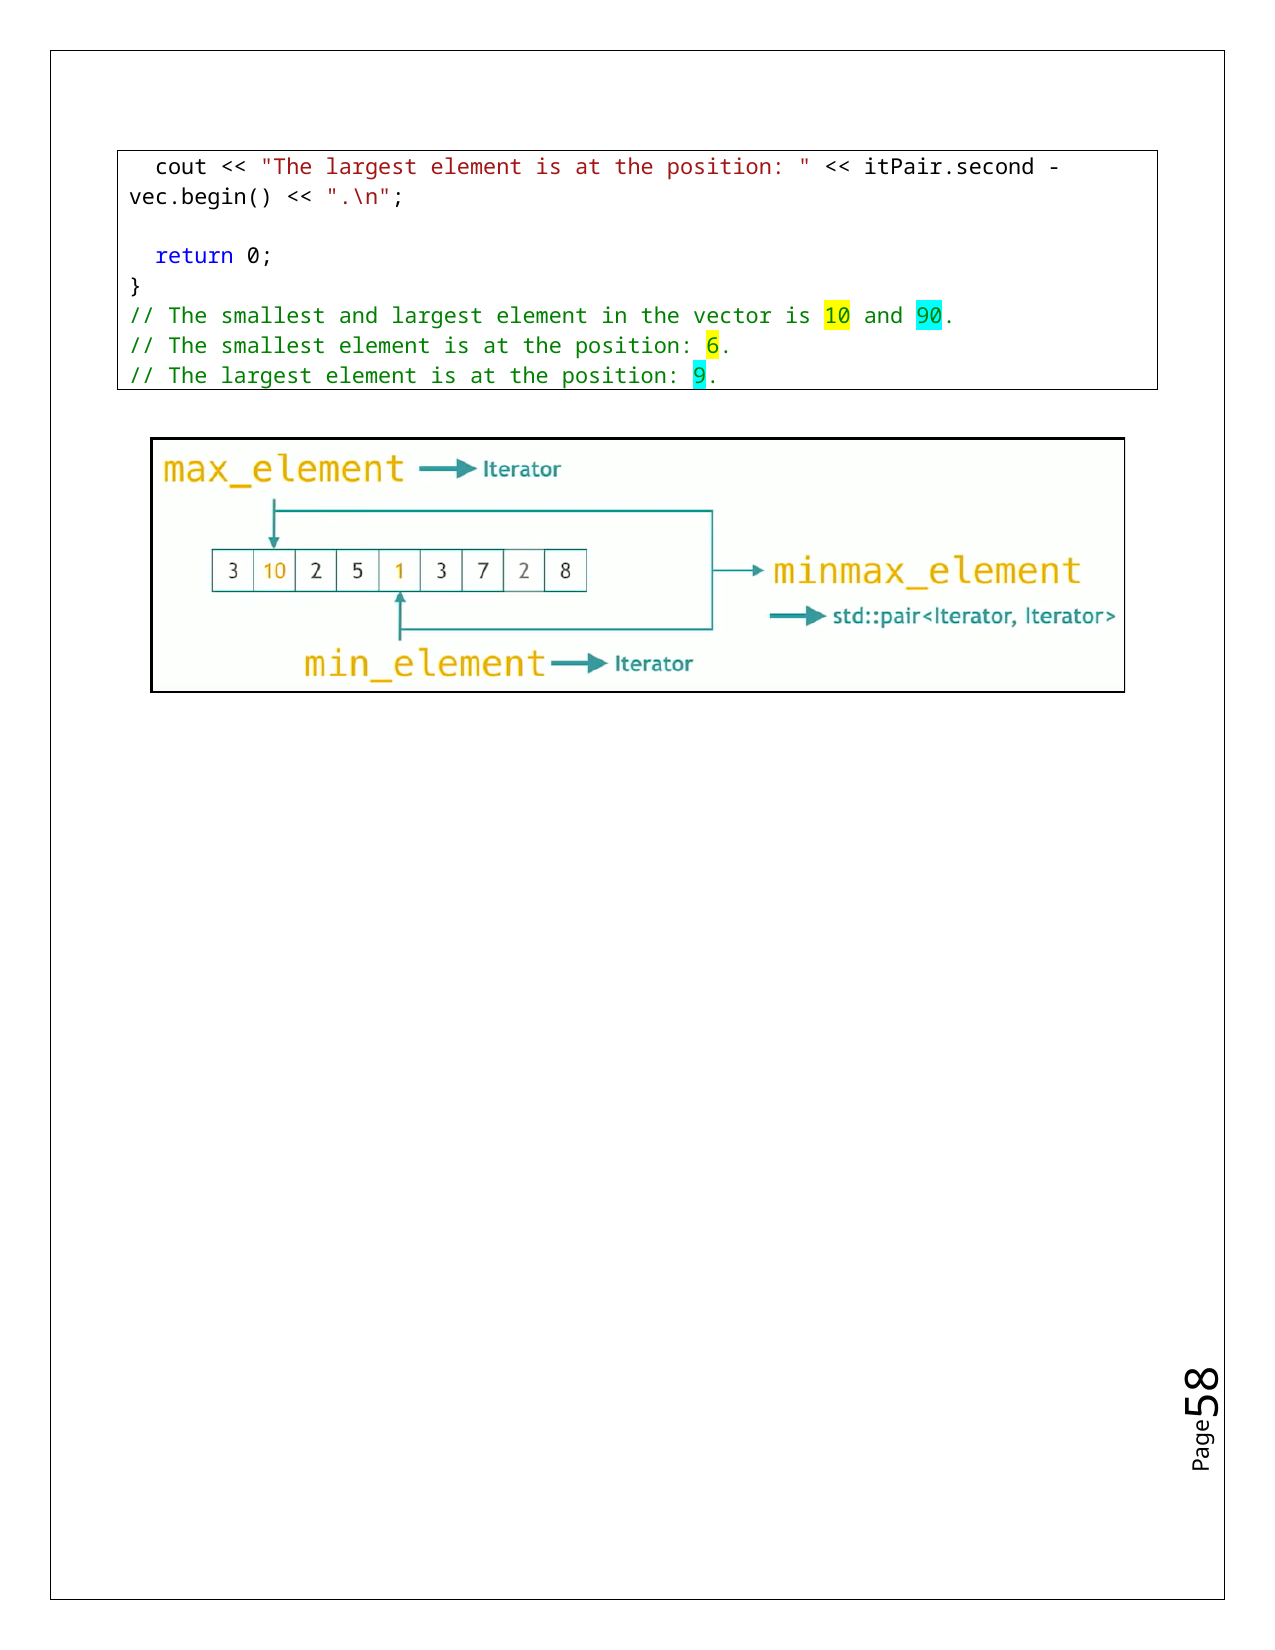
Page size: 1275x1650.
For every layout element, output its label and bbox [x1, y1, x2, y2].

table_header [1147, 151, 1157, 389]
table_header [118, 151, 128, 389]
picture [150, 437, 1125, 693]
